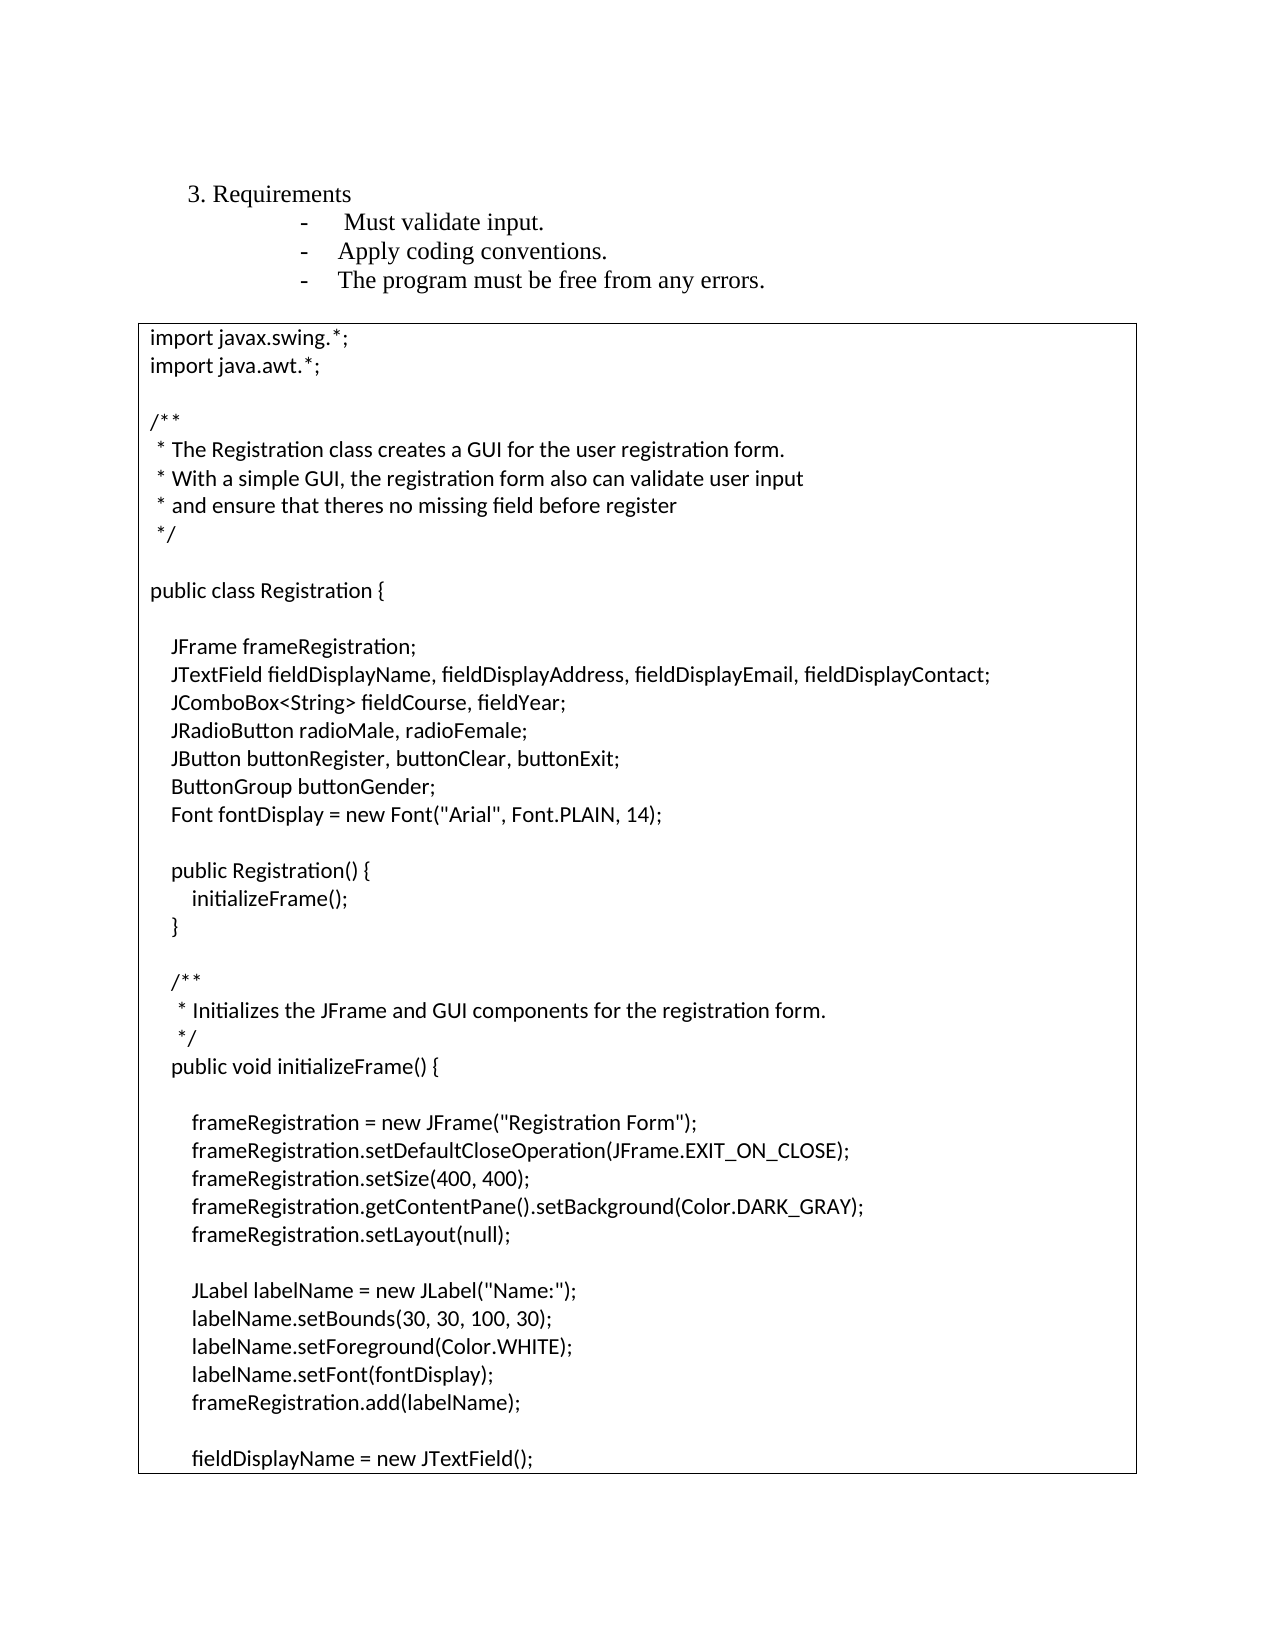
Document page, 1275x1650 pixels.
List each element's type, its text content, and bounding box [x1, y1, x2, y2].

list Apply coding conventions. [300, 236, 1125, 265]
text - Must validate input. [262, 207, 1125, 236]
list The program must be free from any errors. [300, 265, 1125, 294]
text 3. Requirements [150, 179, 1125, 207]
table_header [139, 324, 1136, 1472]
